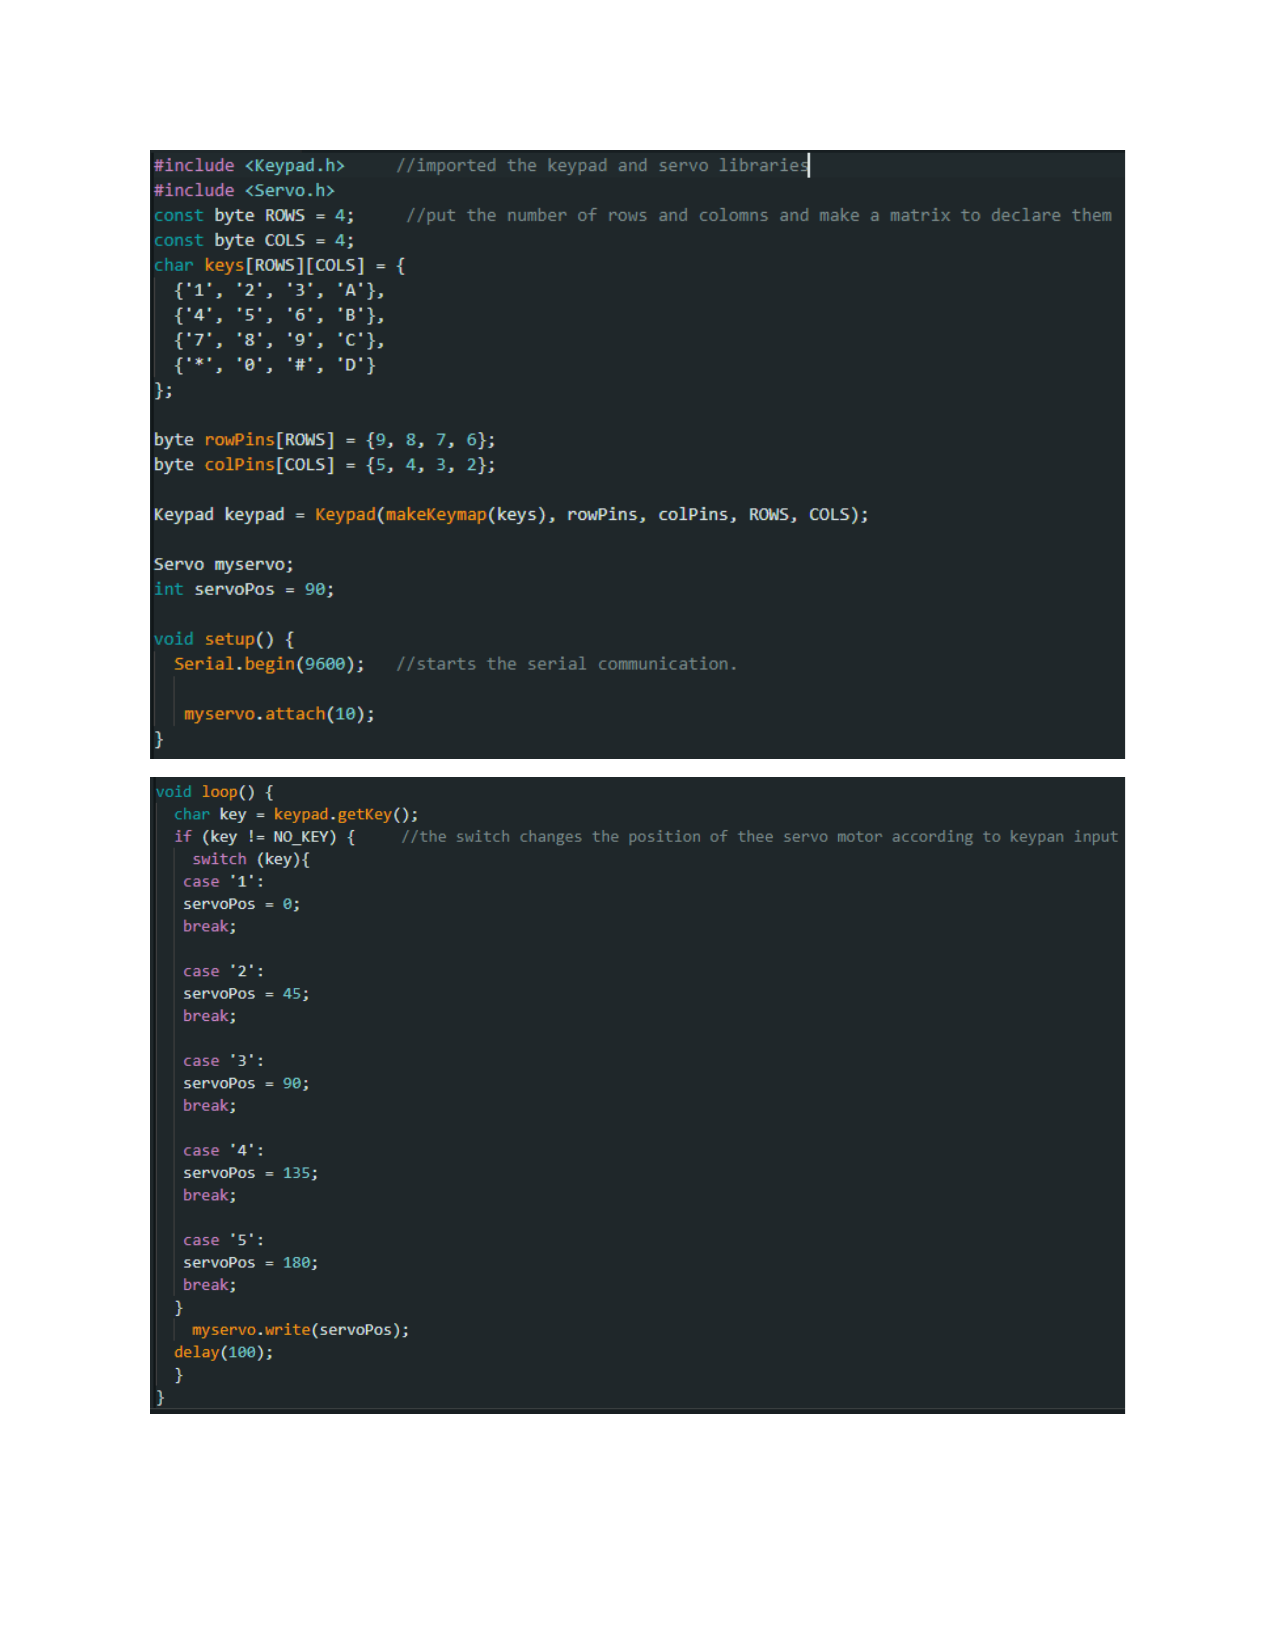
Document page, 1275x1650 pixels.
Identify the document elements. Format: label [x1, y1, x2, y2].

picture [150, 777, 1125, 1414]
picture [150, 150, 1125, 759]
